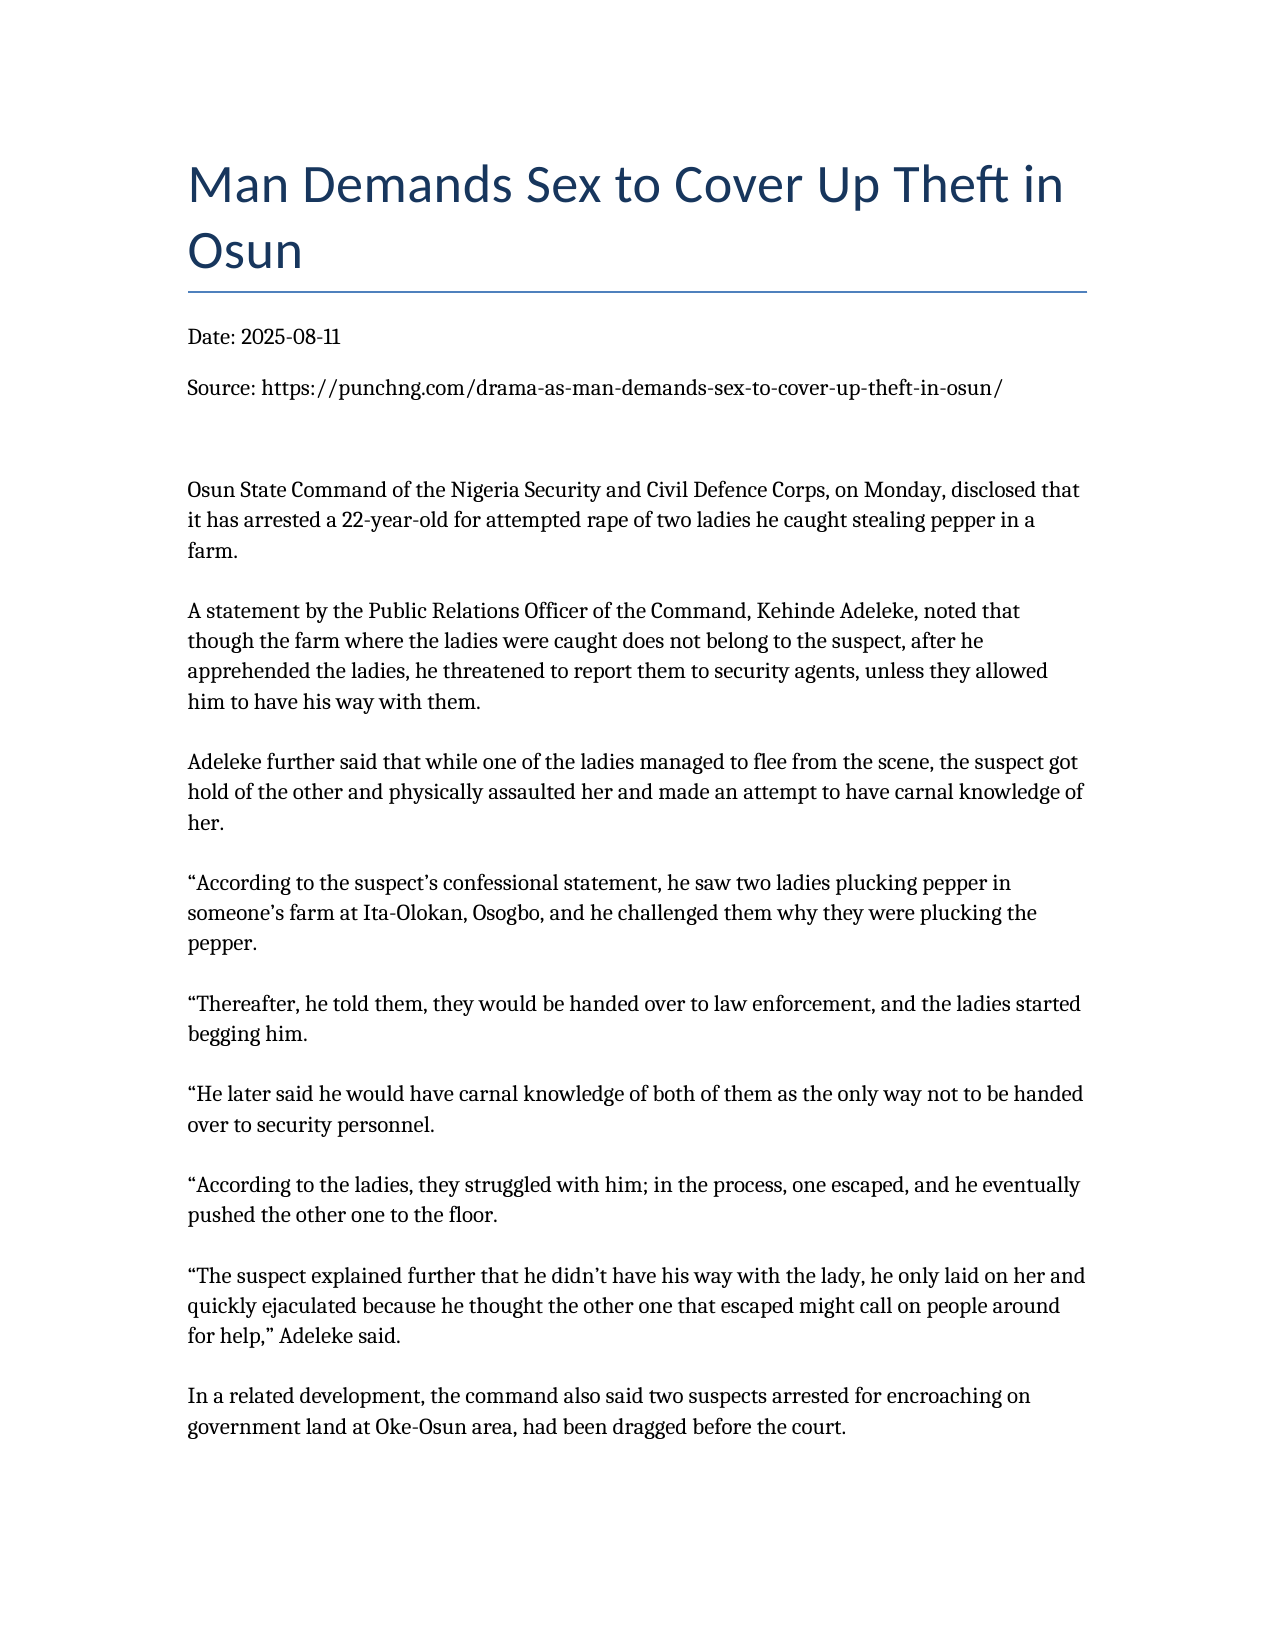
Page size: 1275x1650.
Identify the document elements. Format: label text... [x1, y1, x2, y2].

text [187, 477, 1087, 1470]
title Man Demands Sex to Cover Up Theft in Osun [187, 150, 1087, 293]
text Date: 2025-08-11 [187, 324, 1087, 350]
text Source: https://punchng.com/drama-as-man-demands-sex-to-cover-up-theft-in-osun/ [187, 375, 1087, 401]
